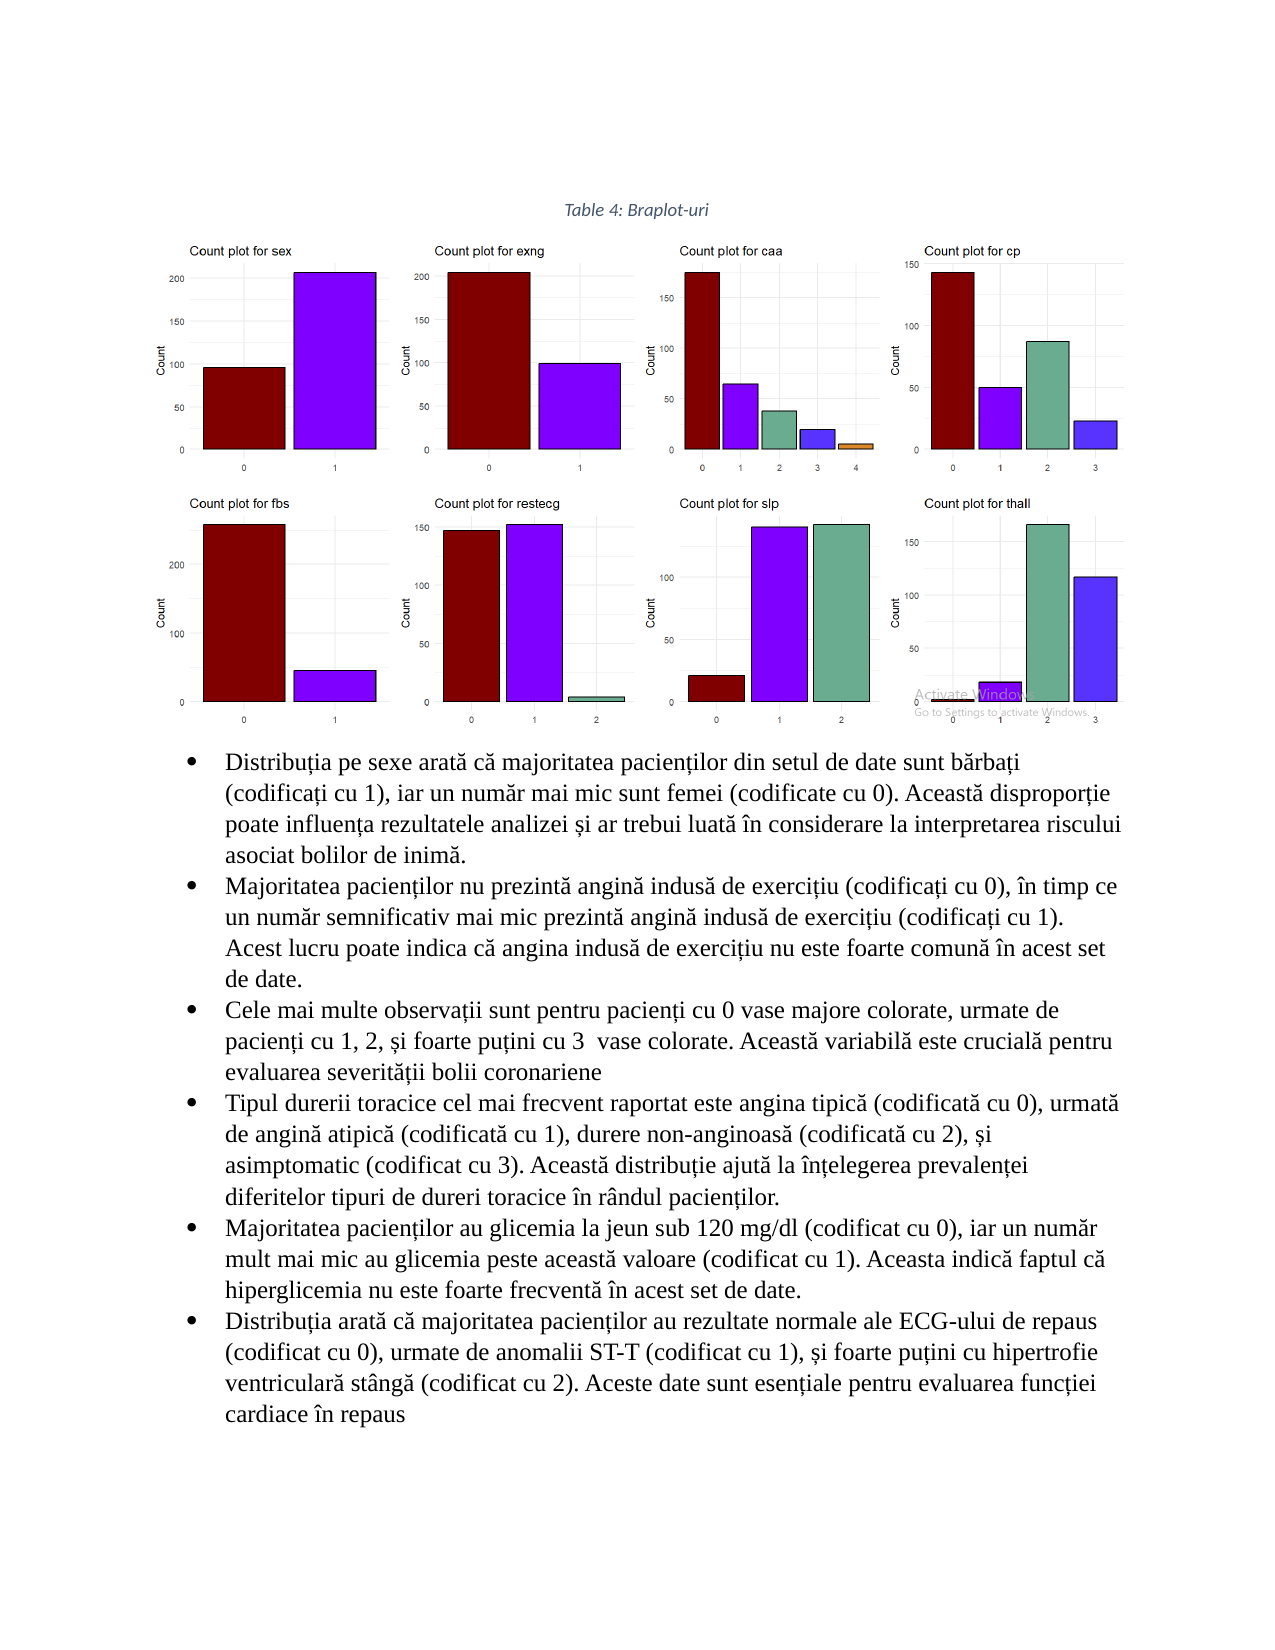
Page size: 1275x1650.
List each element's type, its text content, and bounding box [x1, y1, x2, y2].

list Majoritatea pacienților au glicemia la jeun sub 120 mg/dl (codificat cu 0), iar un număr mult mai mic au glicemia peste această valoare (codificat cu 1). Aceasta indică faptul că hiperglicemia nu este foarte frecventă în acest set de date. [187, 1213, 1125, 1303]
picture [150, 241, 1125, 729]
list Distribuția pe sexe arată că majoritatea pacienților din setul de date sunt bărbați (codificați cu 1), iar un număr mai mic sunt femei (codificate cu 0). Această disproporție poate influența rezultatele analizei și ar trebui luată în considerare la interpretarea riscului asociat bolilor de inimă. [187, 747, 1125, 869]
list Distribuția arată că majoritatea pacienților au rezultate normale ale ECG-ului de repaus (codificat cu 0), urmate de anomalii ST-T (codificat cu 1), și foarte puțini cu hipertrofie ventriculară stângă (codificat cu 2). Aceste date sunt esențiale pentru evaluarea funcției cardiace în repaus [187, 1306, 1125, 1428]
list Tipul durerii toracice cel mai frecvent raportat este angina tipică (codificată cu 0), urmată de angină atipică (codificată cu 1), durere non-anginoasă (codificată cu 2), și asimptomatic (codificat cu 3). Această distribuție ajută la înțelegerea prevalenței diferitelor tipuri de dureri toracice în rândul pacienților. [187, 1088, 1125, 1210]
text Table 4: Braplot-uri [150, 198, 1125, 221]
list Cele mai multe observații sunt pentru pacienți cu 0 vase majore colorate, urmate de pacienți cu 1, 2, și foarte puțini cu 3 vase colorate. Această variabilă este crucială pentru evaluarea severității bolii coronariene [187, 995, 1125, 1086]
list Majoritatea pacienților nu prezintă angină indusă de exercițiu (codificați cu 0), în timp ce un număr semnificativ mai mic prezintă angină indusă de exercițiu (codificați cu 1). Acest lucru poate indica că angina indusă de exercițiu nu este foarte comună în acest set de date. [187, 871, 1125, 993]
